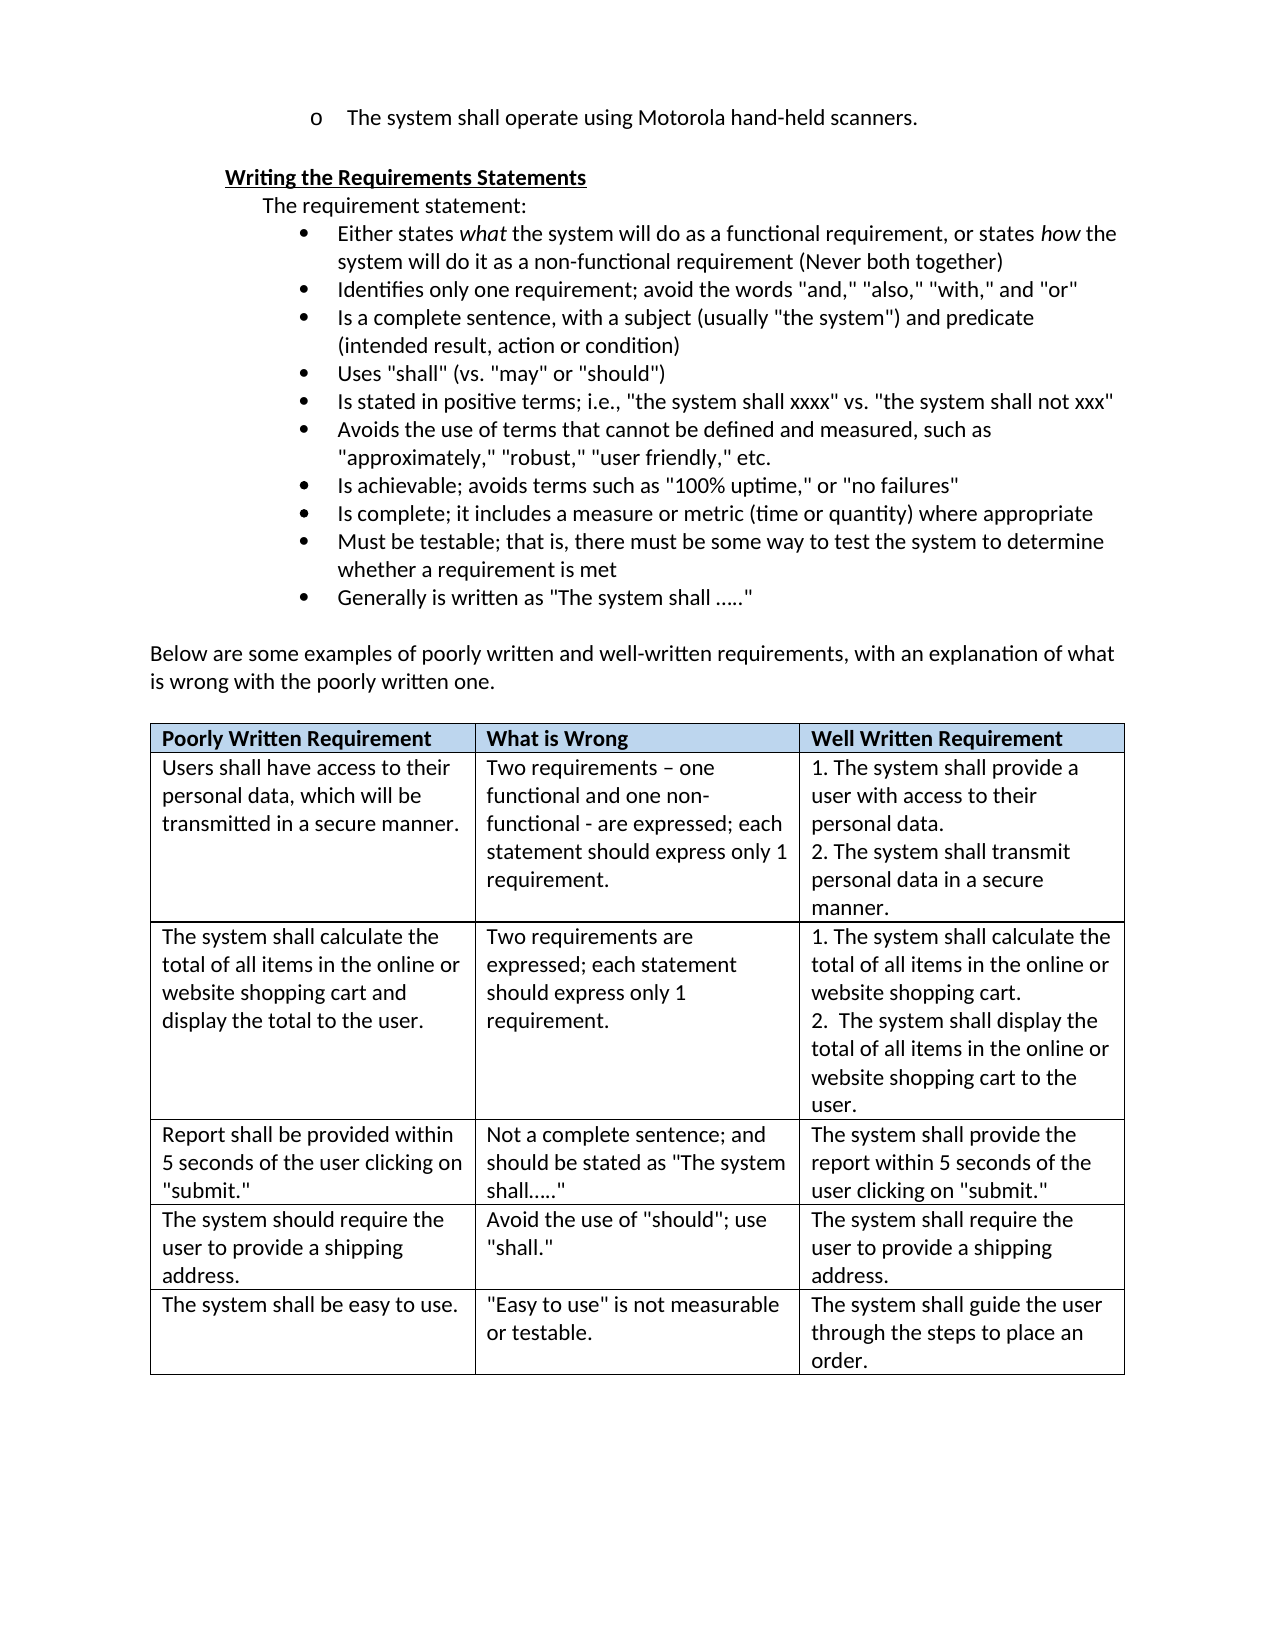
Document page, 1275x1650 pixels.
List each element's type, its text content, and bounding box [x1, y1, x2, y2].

table_header Well Written Requirement [800, 724, 1124, 752]
table_cell "Easy to use" is not measurable or testable. [476, 1290, 799, 1374]
table_header What is Wrong [476, 724, 799, 752]
table_cell 1. The system shall provide a user with access to their personal data. 2. The system shall transmit personal data in a secure manner. [800, 753, 1124, 921]
text Below are some examples of poorly written and well-written requirements, with an explanation of what is wrong with the poorly written one. [150, 639, 1125, 695]
table_header Poorly Written Requirement [151, 724, 475, 752]
list Must be testable; that is, there must be some way to test the system to determine whether a requirement is met [300, 527, 1125, 583]
list Is complete; it includes a measure or metric (time or quantity) where appropriate [300, 499, 1125, 527]
table_cell Two requirements – one functional and one non-functional - are expressed; each statement should express only 1 requirement. [476, 753, 799, 921]
table_cell 1. The system shall calculate the total of all items in the online or website shopping cart. 2. The system shall display the total of all items in the online or website shopping cart to the user. [800, 923, 1124, 1119]
table_cell The system should require the user to provide a shipping address. [151, 1205, 475, 1289]
text The requirement statement: [262, 191, 1125, 219]
list Generally is written as "The system shall ….." [300, 583, 1125, 611]
table_cell The system shall be easy to use. [151, 1290, 475, 1374]
list Either states what the system will do as a functional requirement, or states how the system will do it as a non-functional requirement (Never both together) [300, 219, 1125, 275]
list The system shall operate using Motorola hand-held scanners. [309, 103, 1125, 132]
table_cell The system shall require the user to provide a shipping address. [800, 1205, 1124, 1289]
table_cell The system shall guide the user through the steps to place an order. [800, 1290, 1124, 1374]
table_cell Users shall have access to their personal data, which will be transmitted in a secure manner. [151, 753, 475, 921]
list Is stated in positive terms; i.e., "the system shall xxxx" vs. "the system shall not xxx" [300, 387, 1125, 415]
table_cell Avoid the use of "should"; use "shall." [476, 1205, 799, 1289]
table_cell Not a complete sentence; and should be stated as "The system shall….." [476, 1120, 799, 1204]
text Writing the Requirements Statements [225, 163, 1125, 191]
list Identifies only one requirement; avoid the words "and," "also," "with," and "or" [300, 275, 1125, 303]
list Uses "shall" (vs. "may" or "should") [300, 359, 1125, 387]
list Avoids the use of terms that cannot be defined and measured, such as "approximately," "robust," "user friendly," etc. [300, 415, 1125, 471]
list Is a complete sentence, with a subject (usually "the system") and predicate (intended result, action or condition) [300, 303, 1125, 359]
table_cell The system shall provide the report within 5 seconds of the user clicking on "submit." [800, 1120, 1124, 1204]
list Is achievable; avoids terms such as "100% uptime," or "no failures" [300, 471, 1125, 499]
table_cell Two requirements are expressed; each statement should express only 1 requirement. [476, 923, 799, 1119]
table_cell Report shall be provided within 5 seconds of the user clicking on "submit." [151, 1120, 475, 1204]
table_cell The system shall calculate the total of all items in the online or website shopping cart and display the total to the user. [151, 923, 475, 1119]
